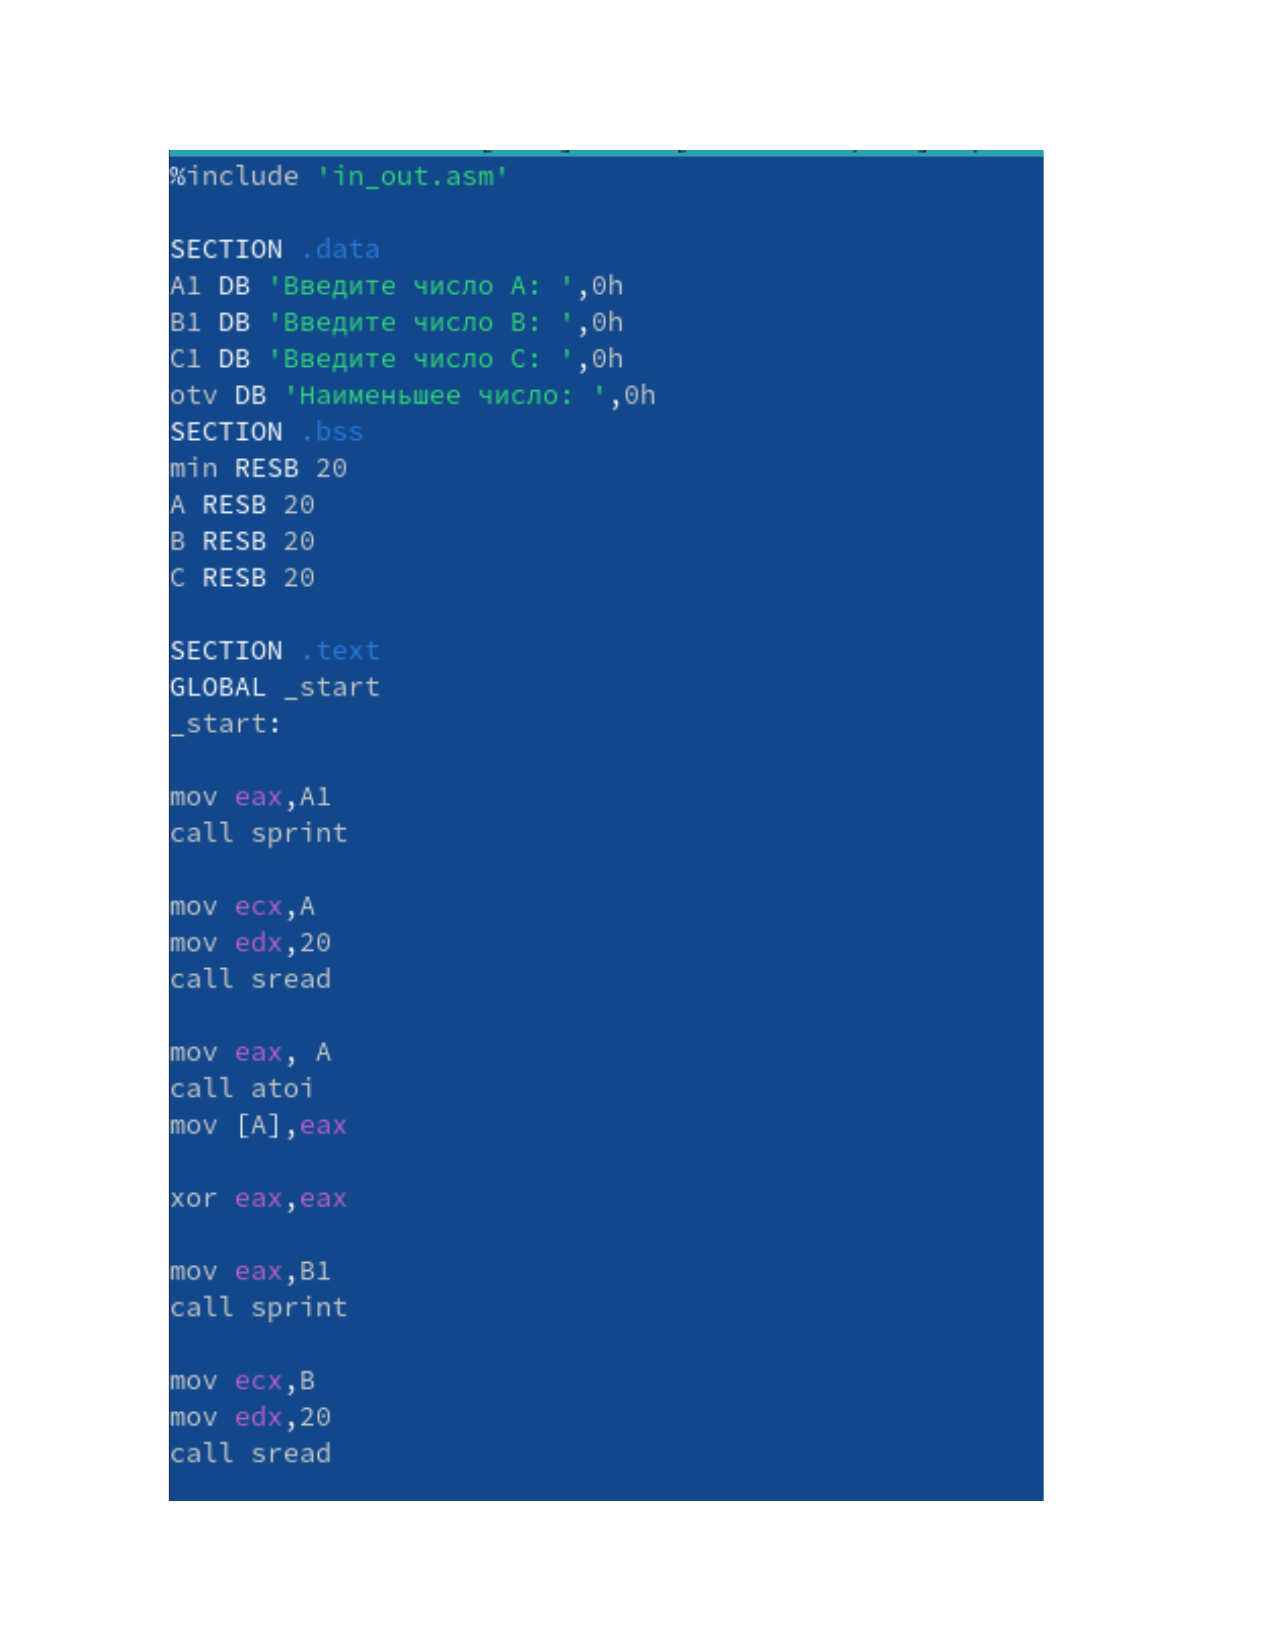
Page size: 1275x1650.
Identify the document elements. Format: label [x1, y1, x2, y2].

picture [168, 150, 1044, 1501]
